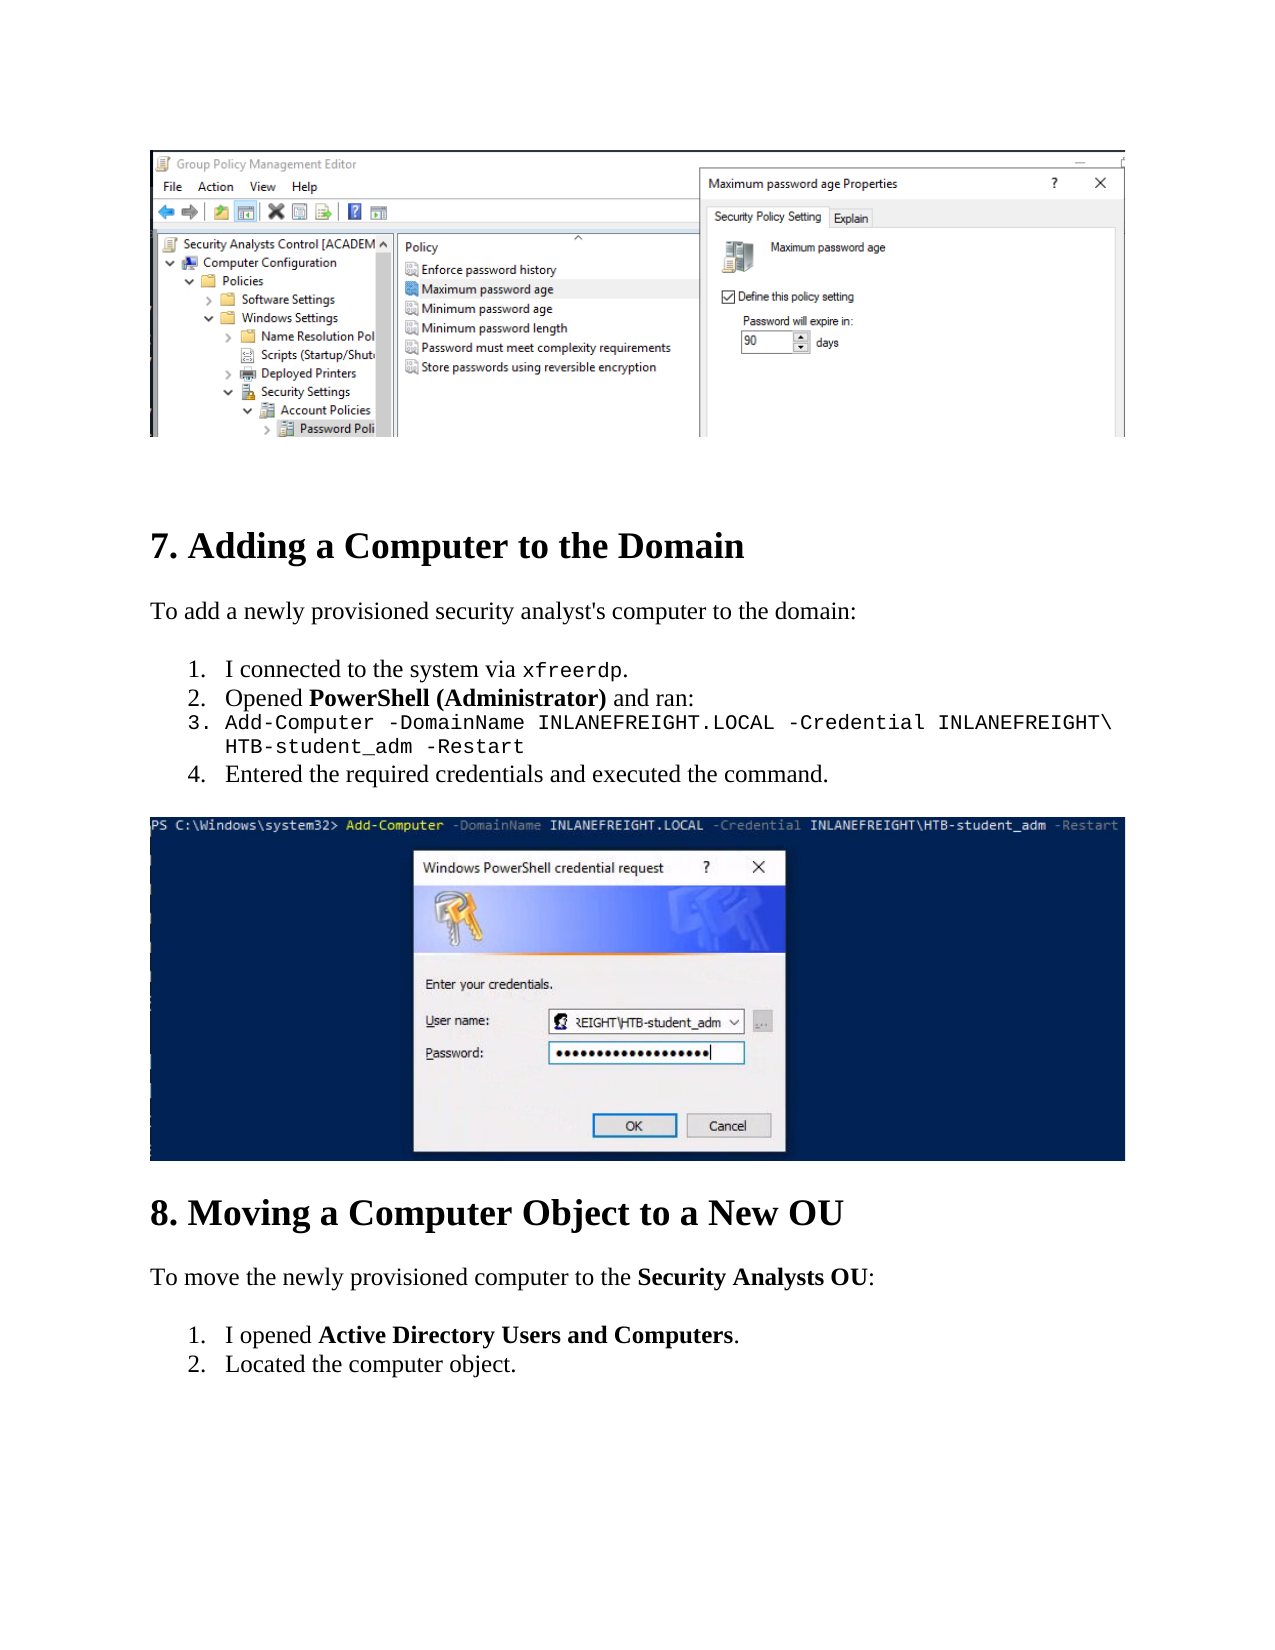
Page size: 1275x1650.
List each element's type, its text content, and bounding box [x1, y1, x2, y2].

list Add-Computer -DomainName INLANEFREIGHT.LOCAL -Credential INLANEFREIGHT\HTB-student_adm -Restart [187, 712, 1125, 759]
list I connected to the system via xfreerdp. [187, 654, 1125, 683]
text To move the newly provisioned computer to the Security Analysts OU: [150, 1262, 1125, 1291]
list Opened PowerShell (Administrator) and ran: [187, 683, 1125, 712]
picture [150, 150, 1125, 437]
list Entered the required credentials and executed the command. [187, 759, 1125, 788]
text 7. Adding a Computer to the Domain [150, 524, 1125, 567]
text To add a newly provisioned security analyst's computer to the domain: [150, 596, 1125, 625]
list I opened Active Directory Users and Computers. [187, 1320, 1125, 1349]
picture [150, 817, 1125, 1161]
text 8. Moving a Computer Object to a New OU [150, 1190, 1125, 1233]
list Located the computer object. [187, 1349, 1125, 1378]
